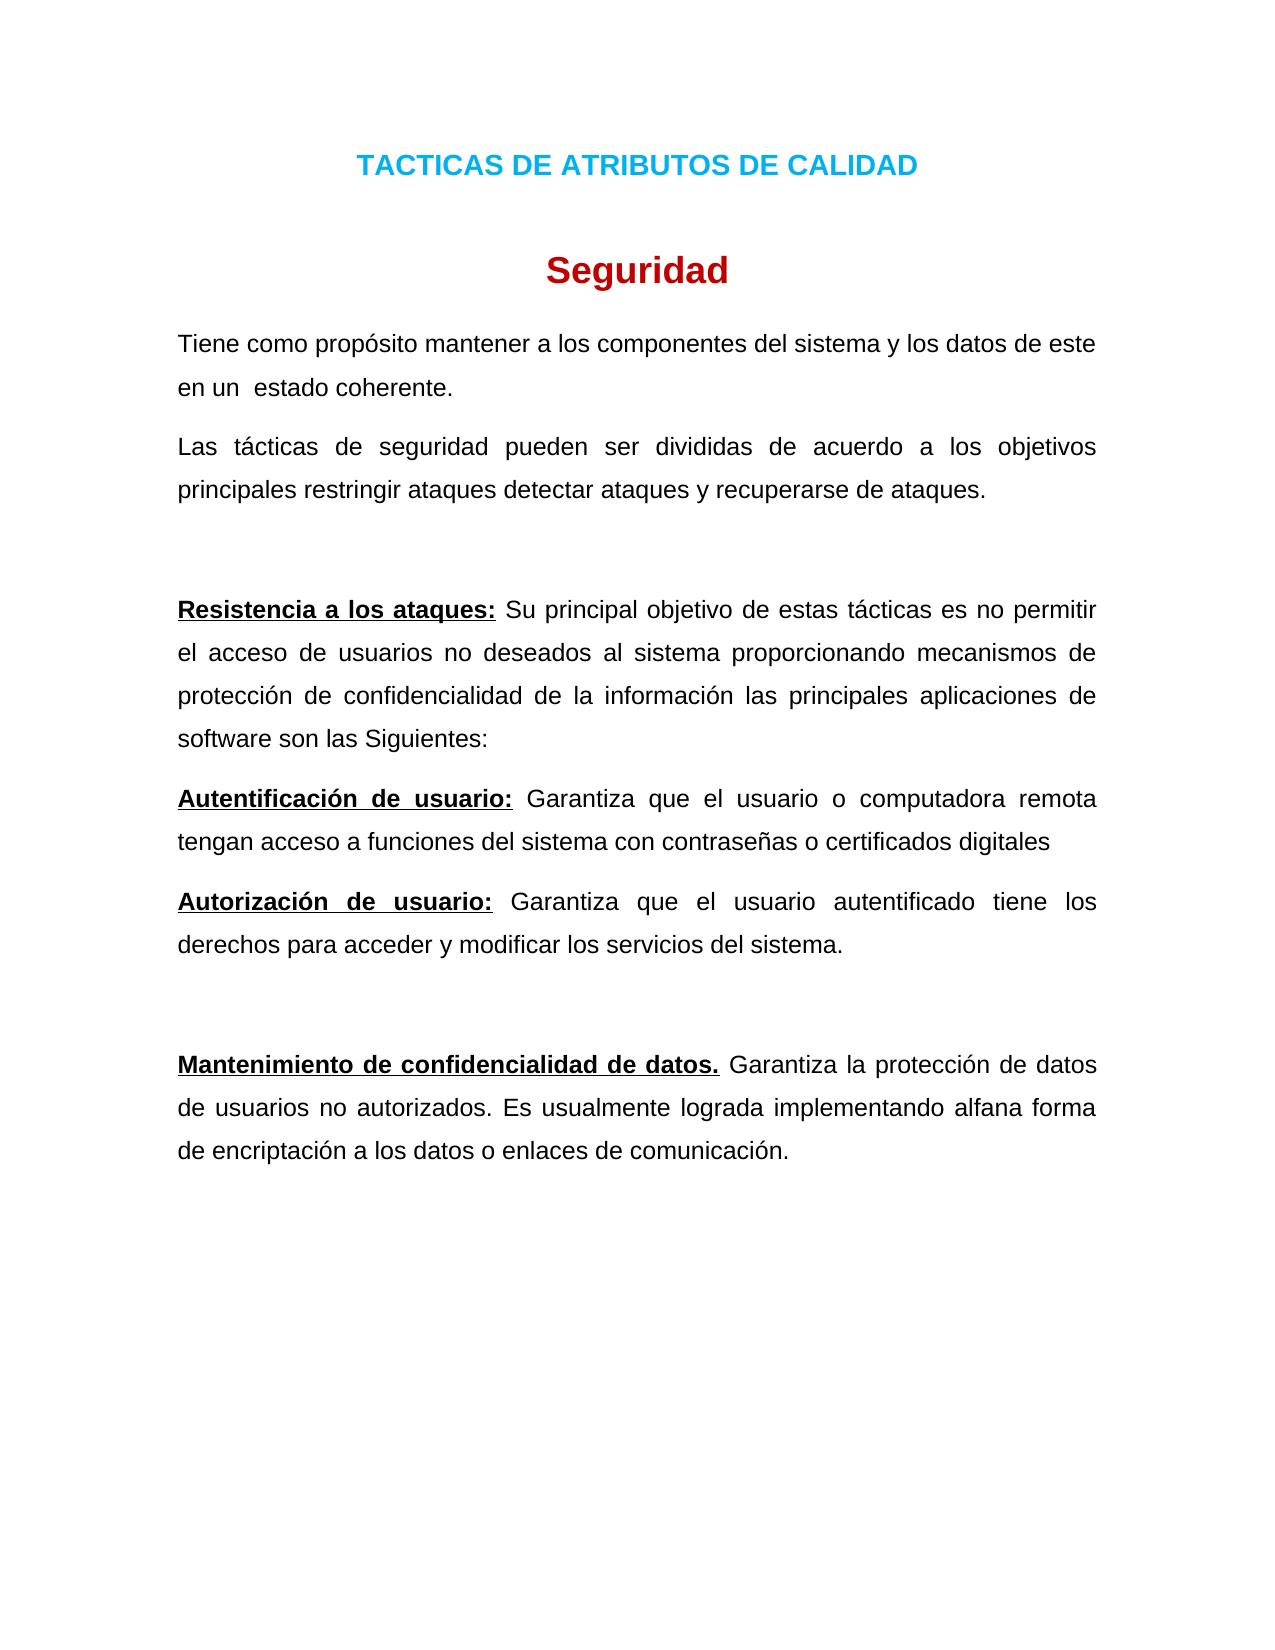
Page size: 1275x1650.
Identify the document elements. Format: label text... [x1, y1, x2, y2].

text TACTICAS DE ATRIBUTOS DE CALIDAD [177, 148, 1098, 181]
text Tiene como propósito mantener a los componentes del sistema y los datos de este en un estado coherente. [177, 329, 1098, 401]
text Resistencia a los ataques: Su principal objetivo de estas tácticas es no permitir el acceso de usuarios no deseados al sistema proporcionando mecanismos de protección de confidencialidad de la información las principales aplicaciones de software son las Siguientes: [177, 595, 1098, 753]
text Autorización de usuario: Garantiza que el usuario autentificado tiene los derechos para acceder y modificar los servicios del sistema. [177, 887, 1098, 959]
text Mantenimiento de confidencialidad de datos. Garantiza la protección de datos de usuarios no autorizados. Es usualmente lograda implementando alfana forma de encriptación a los datos o enlaces de comunicación. [177, 1050, 1098, 1165]
text Autentificación de usuario: Garantiza que el usuario o computadora remota tengan acceso a funciones del sistema con contraseñas o certificados digitales [177, 784, 1098, 856]
text Las tácticas de seguridad pueden ser divididas de acuerdo a los objetivos principales restringir ataques detectar ataques y recuperarse de ataques. [177, 432, 1098, 504]
text Seguridad [177, 248, 1098, 291]
